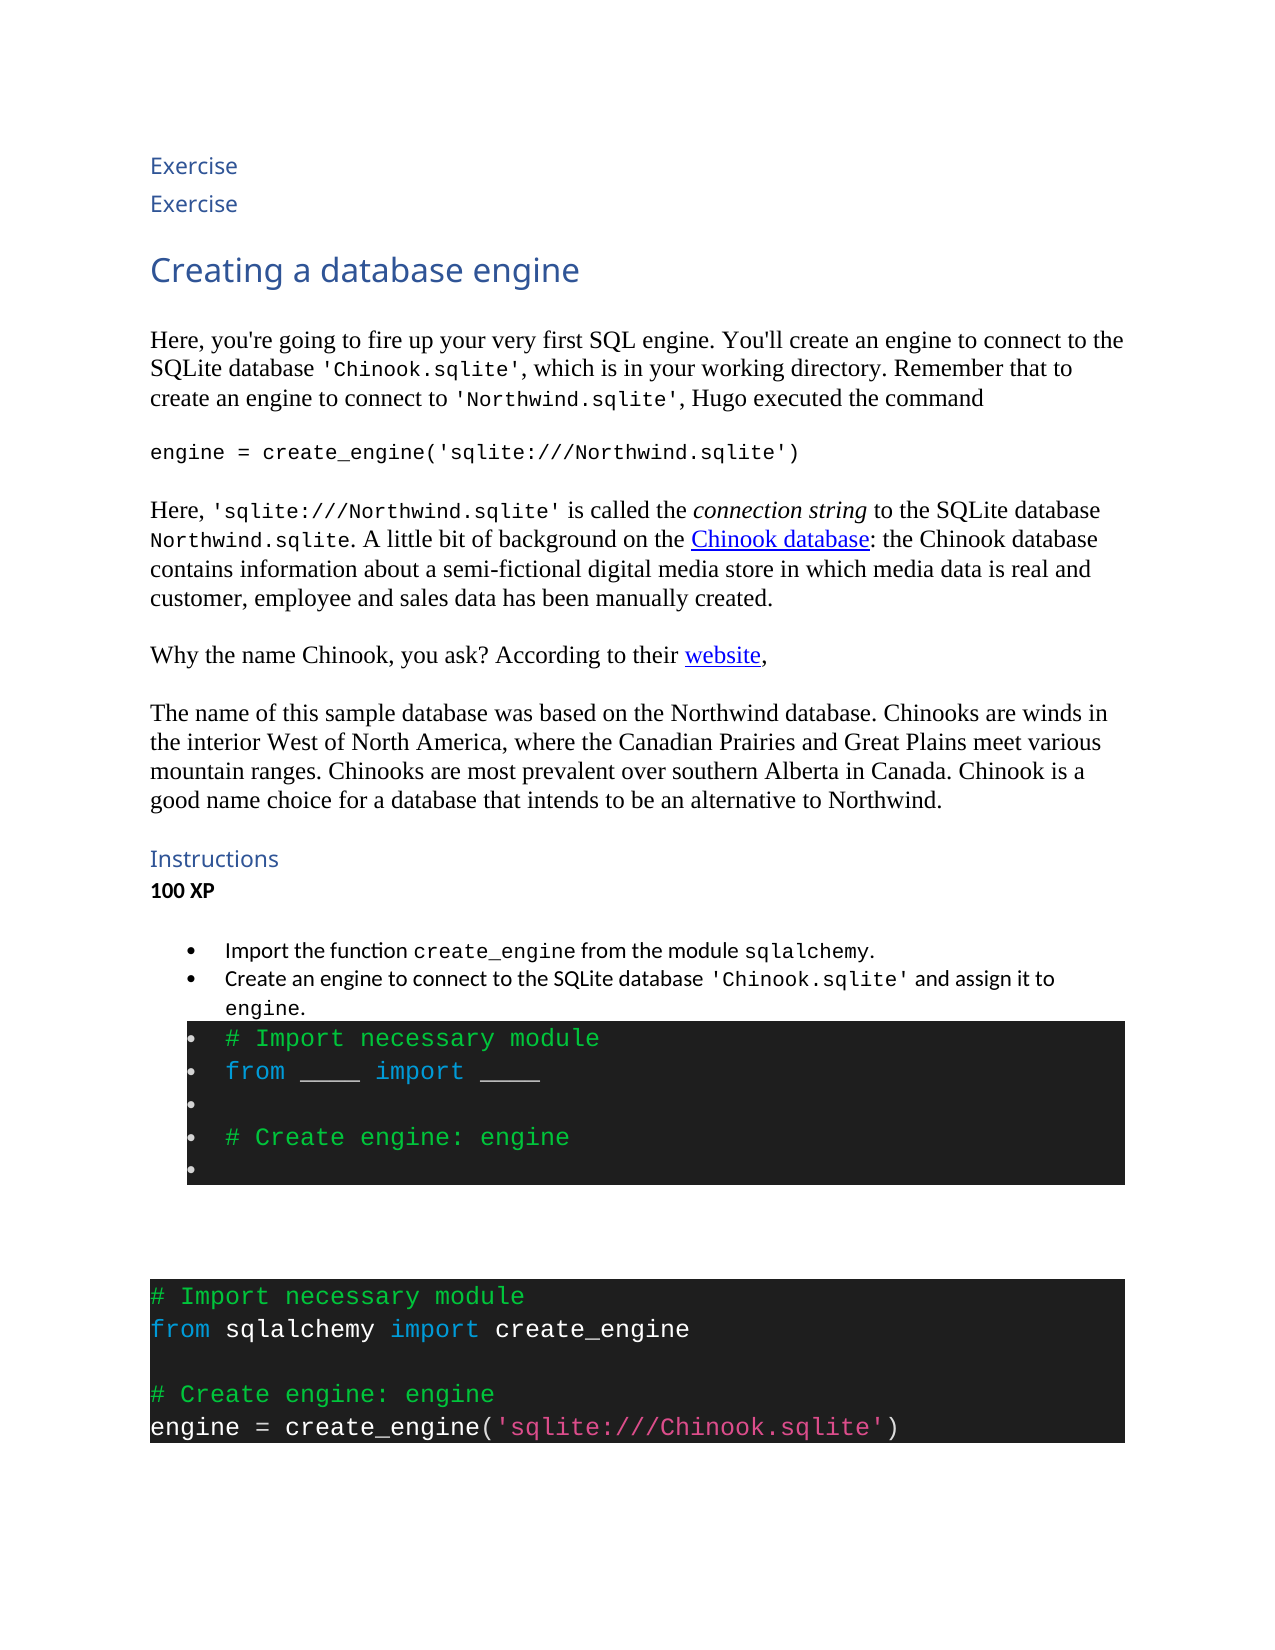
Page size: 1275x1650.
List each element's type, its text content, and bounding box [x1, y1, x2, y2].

text engine = create_engine('sqlite:///Northwind.sqlite') [150, 442, 1125, 466]
text # Import necessary module [150, 1279, 1125, 1312]
list # Import necessary module [187, 1021, 1125, 1054]
subtitle Creating a database engine [150, 247, 1125, 292]
text Here, 'sqlite:///Northwind.sqlite' is called the connection string to the SQLite database Northwind.sqlite. A little bit of background on the Chinook database: the Chinook database contains information about a semi-fictional digital media store in which media data is real and customer, employee and sales data has been manually created. [150, 495, 1125, 611]
list Create an engine to connect to the SQLite database 'Chinook.sqlite' and assign it to engine. [187, 964, 1125, 1021]
subtitle Exercise [150, 188, 1125, 219]
text Why the name Chinook, you ask? According to their website, [150, 641, 1125, 669]
subtitle Exercise [150, 150, 1125, 181]
list Import the function create_engine from the module sqlalchemy. [187, 936, 1125, 964]
text engine = create_engine('sqlite:///Chinook.sqlite') [150, 1410, 1125, 1443]
text from sqlalchemy import create_engine [150, 1312, 1125, 1345]
text 100 XP [150, 876, 1125, 904]
text The name of this sample database was based on the Northwind database. Chinooks are winds in the interior West of North America, where the Canadian Prairies and Great Plains meet various mountain ranges. Chinooks are most prevalent over southern Alberta in Canada. Chinook is a good name choice for a database that intends to be an alternative to Northwind. [150, 698, 1125, 813]
list # Create engine: engine [187, 1120, 1125, 1153]
subtitle Instructions [150, 843, 1125, 874]
text # Create engine: engine [150, 1378, 1125, 1410]
text Here, you're going to fire up your very first SQL engine. You'll create an engine to connect to the SQLite database 'Chinook.sqlite', which is in your working directory. Remember that to create an engine to connect to 'Northwind.sqlite', Hugo executed the command [150, 325, 1125, 413]
list from ____ import ____ [187, 1054, 1125, 1087]
